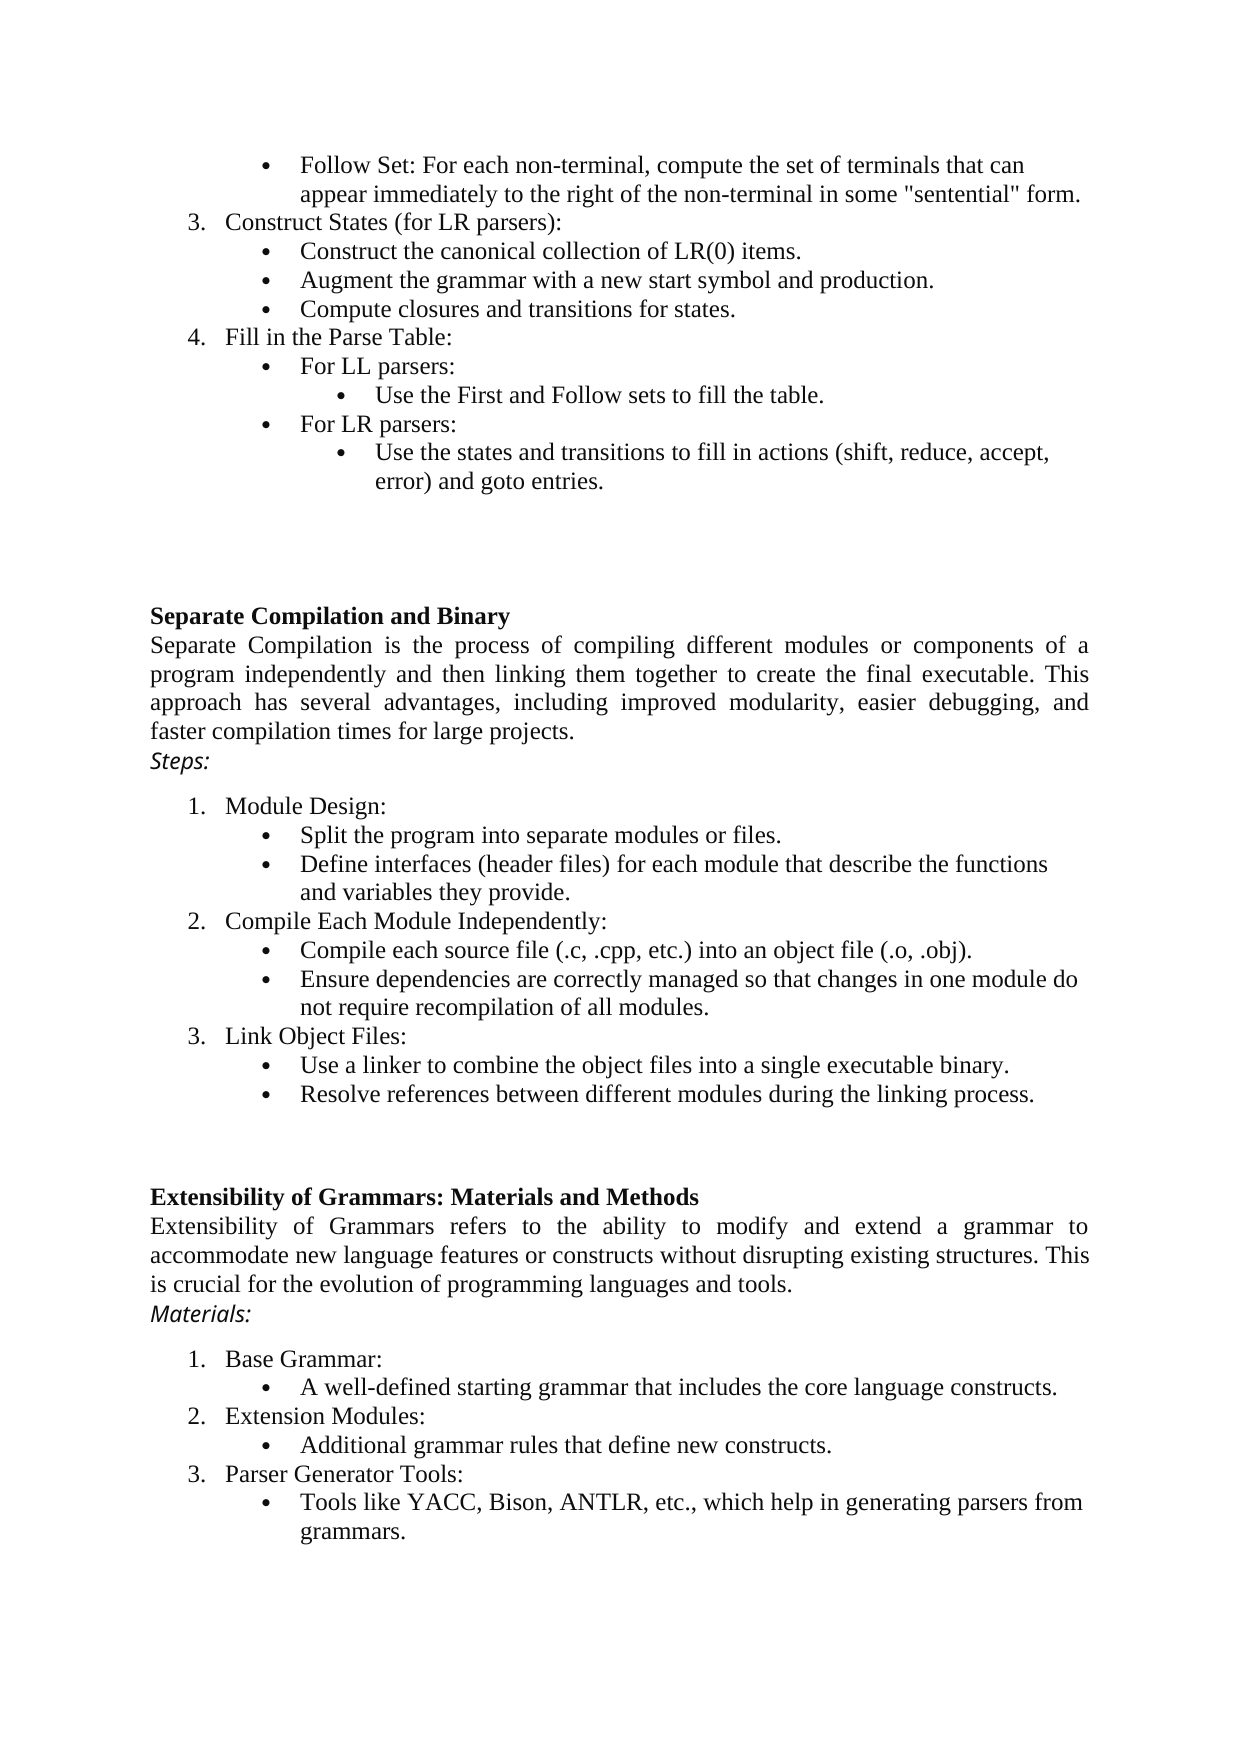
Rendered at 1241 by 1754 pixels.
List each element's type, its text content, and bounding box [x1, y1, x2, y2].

list Compute closures and transitions for states. [262, 294, 1090, 322]
list Fill in the Parse Table: [187, 322, 1090, 351]
list Module Design: [187, 791, 1090, 820]
list A well-defined starting grammar that includes the core language constructs. [262, 1372, 1090, 1401]
list Construct the canonical collection of LR(0) items. [262, 236, 1090, 265]
list Compile Each Module Independently: [187, 906, 1090, 935]
subtitle Steps: [150, 745, 1090, 776]
list Construct States (for LR parsers): [187, 207, 1090, 236]
list Split the program into separate modules or files. [262, 820, 1090, 849]
list Additional grammar rules that define new constructs. [262, 1430, 1090, 1459]
list Use the states and transitions to fill in actions (shift, reduce, accept, error) and goto entries. [337, 437, 1090, 495]
list Compile each source file (.c, .cpp, etc.) into an object file (.o, .obj). [262, 935, 1090, 964]
text Separate Compilation is the process of compiling different modules or components of a program independently and then linking them together to create the final executable. This approach has several advantages, including improved modularity, easier debugging, and faster compilation times for large projects. [150, 630, 1090, 745]
list Use a linker to combine the object files into a single executable binary. [262, 1050, 1090, 1079]
list Link Object Files: [187, 1021, 1090, 1050]
list Follow Set: For each non-terminal, compute the set of terminals that can appear immediately to the right of the non-terminal in some "sentential" form. [262, 150, 1090, 207]
list Tools like YACC, Bison, ANTLR, etc., which help in generating parsers from grammars. [262, 1487, 1090, 1545]
list For LL parsers: [262, 351, 1090, 380]
text Extensibility of Grammars refers to the ability to modify and extend a grammar to accommodate new language features or constructs without disrupting existing structures. This is crucial for the evolution of programming languages and tools. [150, 1211, 1090, 1297]
list Define interfaces (header files) for each module that describe the functions and variables they provide. [262, 849, 1090, 906]
list Base Grammar: [187, 1344, 1090, 1372]
list Resolve references between different modules during the linking process. [262, 1079, 1090, 1107]
list For LR parsers: [262, 409, 1090, 437]
list Parser Generator Tools: [187, 1459, 1090, 1487]
list Ensure dependencies are correctly managed so that changes in one module do not require recompilation of all modules. [262, 964, 1090, 1021]
subtitle Extensibility of Grammars: Materials and Methods [150, 1182, 1090, 1211]
subtitle Materials: [150, 1297, 1090, 1329]
list Use the First and Follow sets to fill the table. [337, 380, 1090, 409]
subtitle Separate Compilation and Binary [150, 601, 1090, 630]
list Augment the grammar with a new start symbol and production. [262, 265, 1090, 294]
list Extension Modules: [187, 1401, 1090, 1430]
